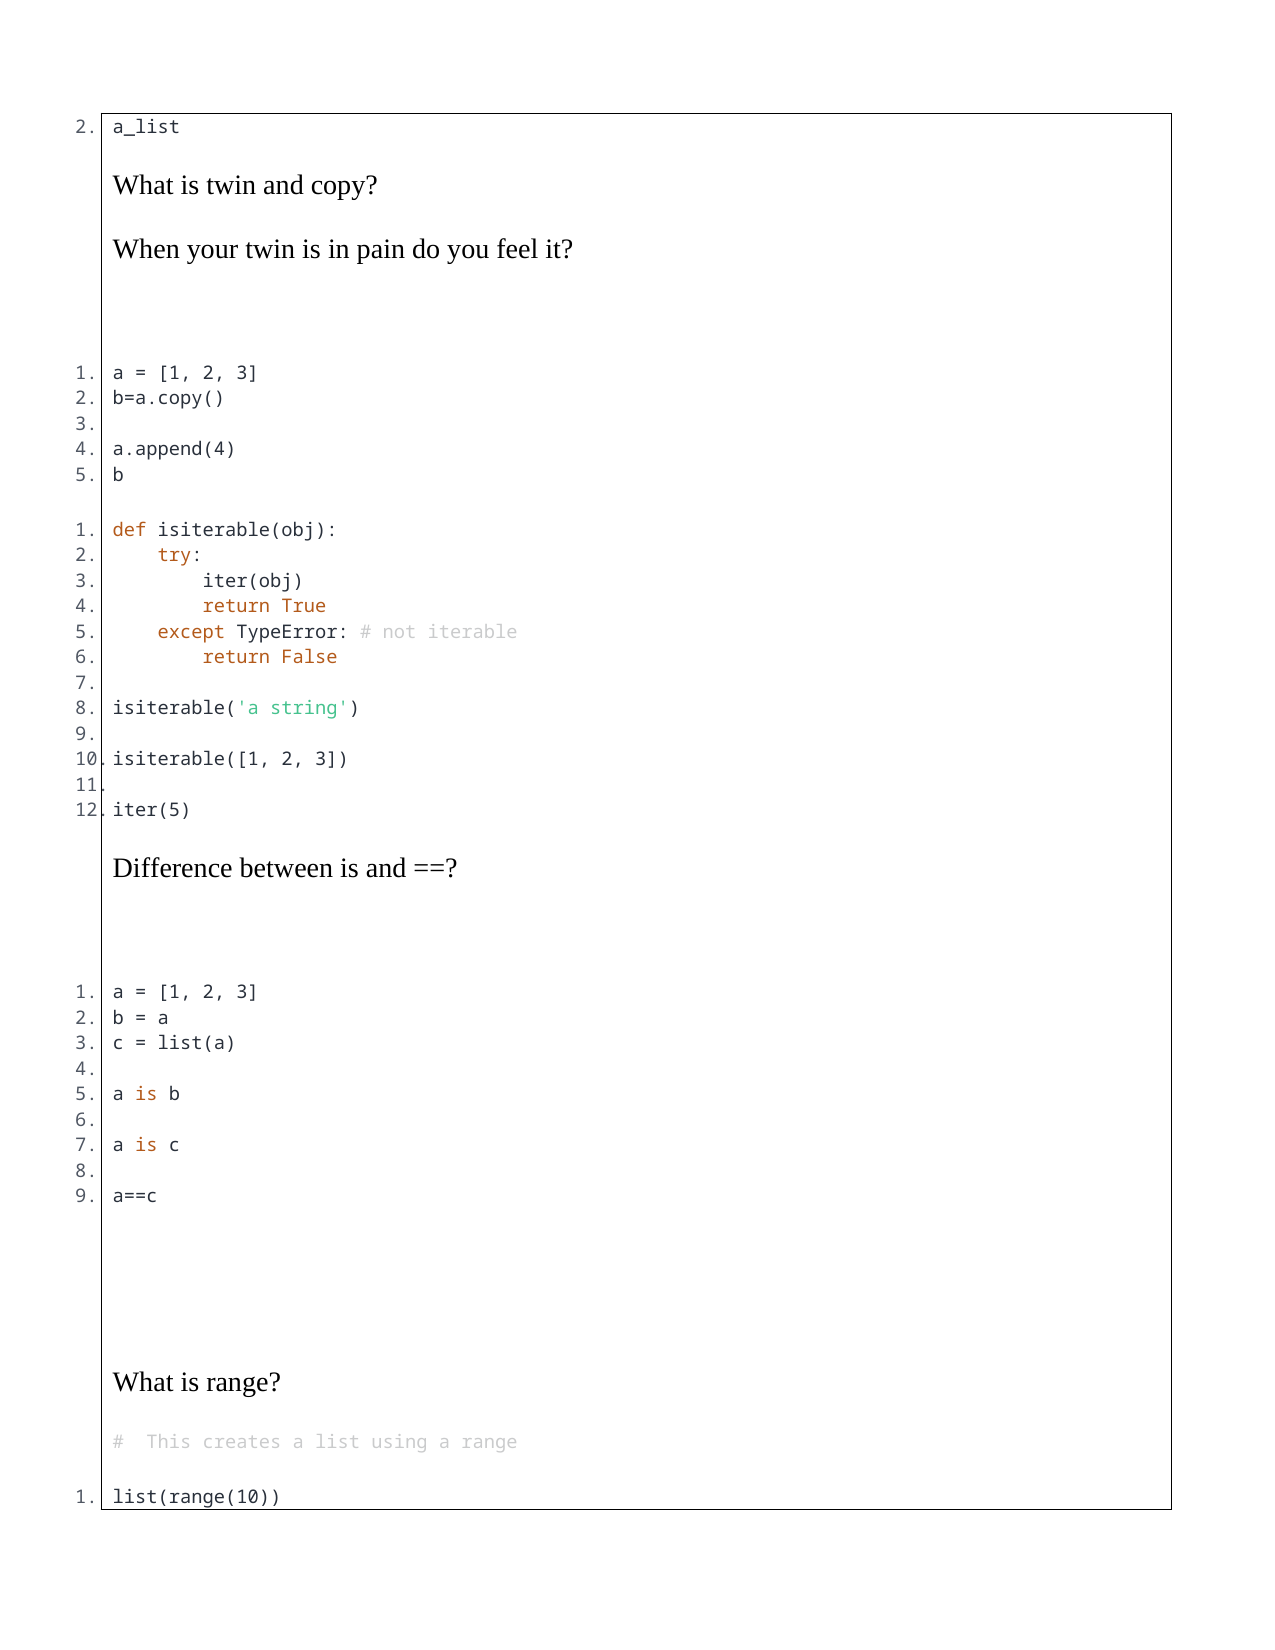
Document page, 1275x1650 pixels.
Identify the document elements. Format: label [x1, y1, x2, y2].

table_cell [102, 114, 1171, 1509]
